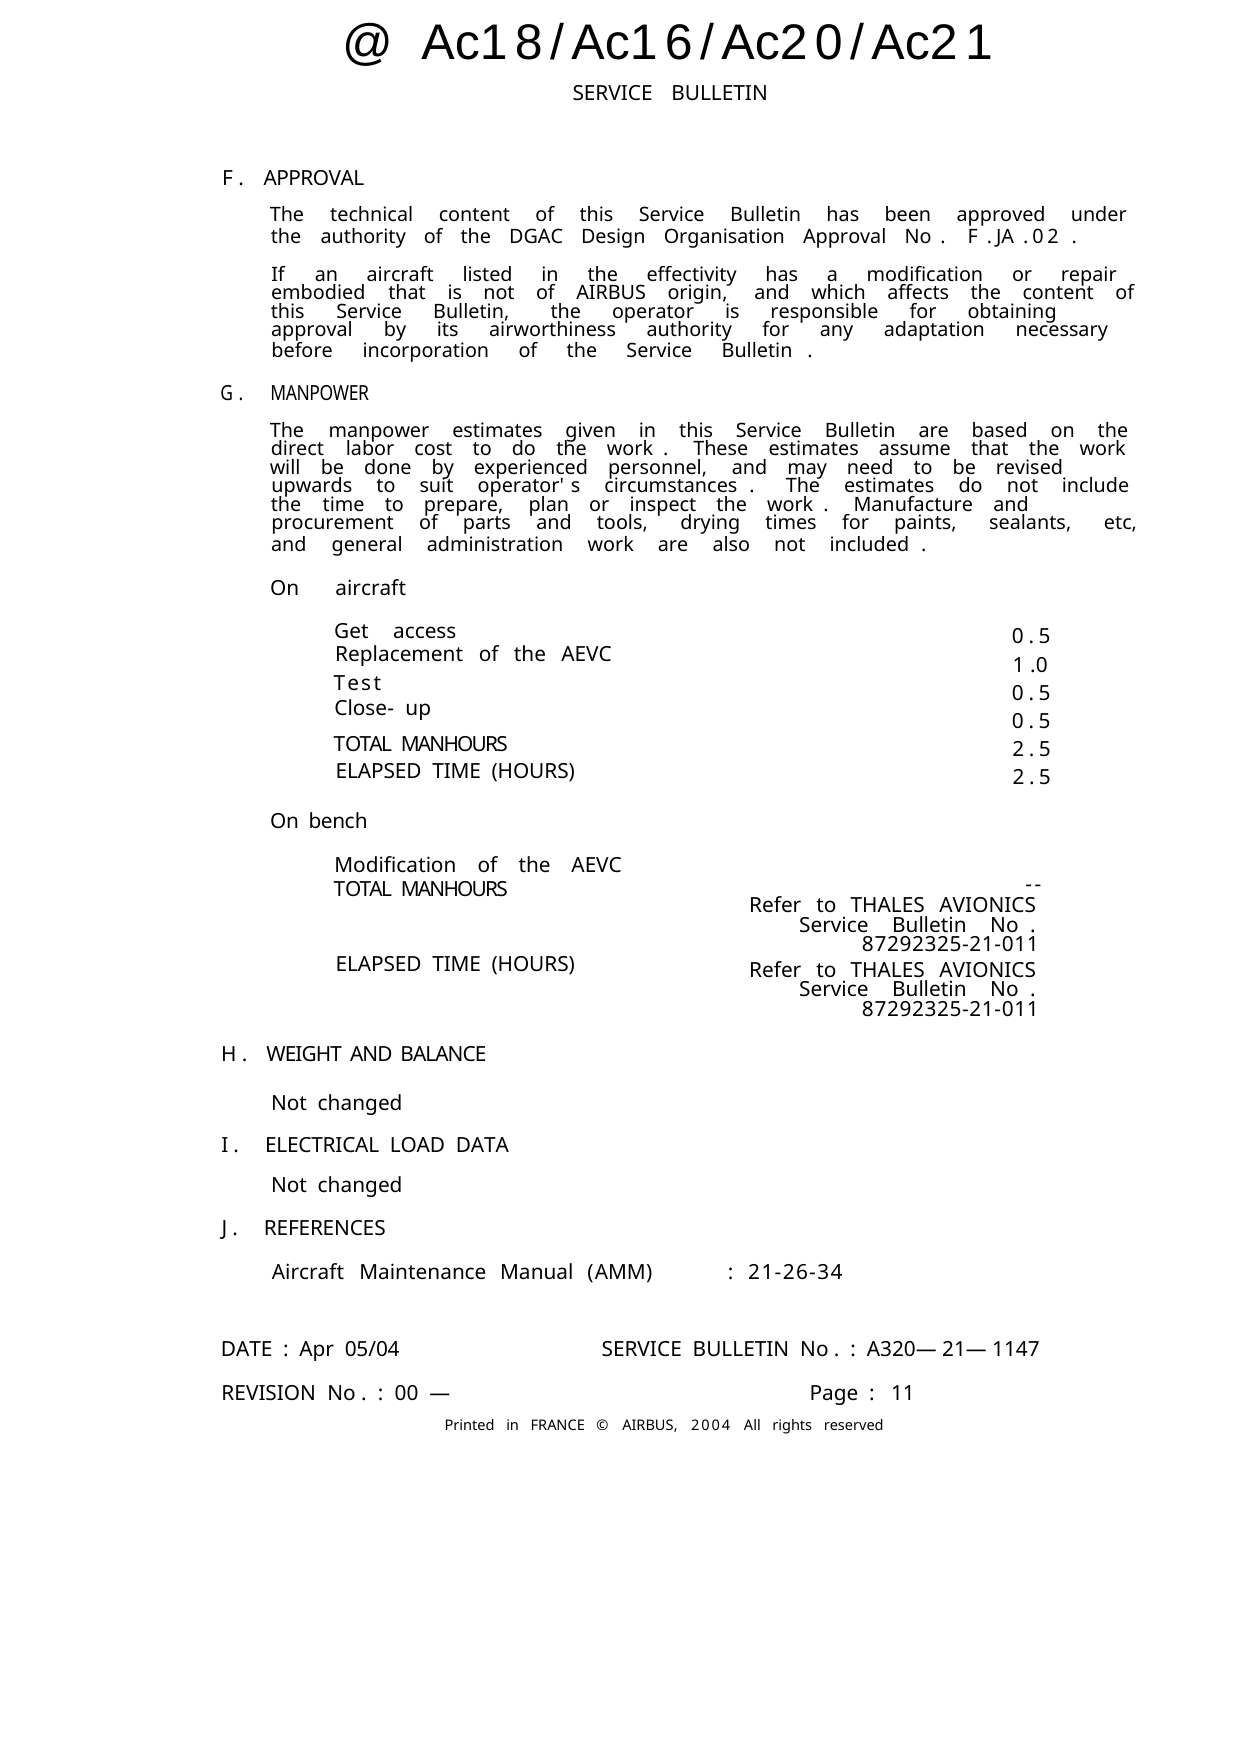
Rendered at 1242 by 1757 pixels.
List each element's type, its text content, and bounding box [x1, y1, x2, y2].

text On bench [270, 808, 738, 834]
text 2 . 5 [1012, 740, 1160, 760]
text TOTAL MANHOURS [333, 881, 738, 901]
text J . REFERENCES [221, 1219, 1160, 1239]
text TOTAL MANHOURS [333, 736, 738, 756]
text 0 . 5 [1012, 712, 1160, 732]
text Service Bulletin No . [799, 981, 1160, 1000]
text SERVICE BULLETIN [572, 85, 1160, 105]
text Modification of the AEVC [334, 851, 738, 878]
text and general administration work are also not included . [271, 533, 1160, 555]
text REVISION No . : 00 — Page : 11 [221, 1382, 1160, 1405]
text 0 . 5 [1012, 684, 1160, 704]
text On aircraft [270, 574, 1160, 600]
text F . APPROVAL [222, 169, 1160, 189]
text DATE : Apr 05/04 SERVICE BULLETIN No . : A320— 21— 1147 [221, 1338, 1160, 1361]
text 2 . 5 [1012, 768, 1160, 788]
text before incorporation of the Service Bulletin . [271, 340, 1160, 362]
text procurement of parts and tools, drying times for paints, sealants, etc, [271, 515, 1160, 533]
text G . MANPOWER [220, 384, 1160, 404]
text Printed in FRANCE © AIRBUS, 2004 All rights reserved [444, 1419, 1160, 1433]
text Not changed [271, 1174, 1160, 1197]
text 1 .0 [1012, 656, 1160, 676]
text Close-up [334, 699, 738, 736]
text this Service Bulletin, the operator is responsible for obtaining [271, 303, 1160, 322]
text The technical content of this Service Bulletin has been approved under [269, 207, 1160, 226]
text I . ELECTRICAL LOAD DATA [221, 1137, 1160, 1156]
text Service Bulletin No . [799, 917, 1160, 936]
text ELAPSED TIME (HOURS) [335, 763, 738, 783]
text approval by its airworthiness authority for any adaptation necessary [271, 322, 1160, 340]
text will be done by experienced personnel, and may need to be revised [269, 459, 1160, 478]
text Replacement of the AEVC [335, 643, 738, 666]
text H . WEIGHT AND BALANCE [221, 1051, 738, 1065]
text upwards to suit operator's circumstances . The estimates do not include [271, 478, 1160, 496]
text ELAPSED TIME (HOURS) [335, 955, 738, 975]
text -- [1025, 875, 1160, 896]
text If an aircraft listed in the effectivity has a modification or repair [271, 266, 1160, 285]
text the authority of the DGAC Design Organisation Approval No . F .JA .02 . [271, 226, 1160, 248]
text Not changed [271, 1092, 1160, 1115]
text the time to prepare, plan or inspect the work . Manufacture and [271, 496, 1160, 515]
text embodied that is not of AIRBUS origin, and which affects the content of [271, 285, 1160, 303]
text @ Ac18/Ac16/Ac20/Ac21 [342, 26, 1160, 68]
text Refer to THALES AVIONICS [749, 960, 1160, 981]
text Get access [334, 617, 738, 643]
text 0 . 5 [1012, 628, 1160, 648]
text The manpower estimates given in this Service Bulletin are based on the [269, 422, 1160, 441]
text direct labor cost to do the work . These estimates assume that the work [271, 441, 1160, 459]
text 87292325-21-011 [862, 936, 1160, 956]
text Refer to THALES AVIONICS [749, 896, 1160, 917]
text Aircraft Maintenance Manual (AMM) : 21-26-34 [272, 1261, 1160, 1285]
text 87292325-21-011 [862, 1000, 1160, 1020]
text Test [333, 675, 738, 694]
